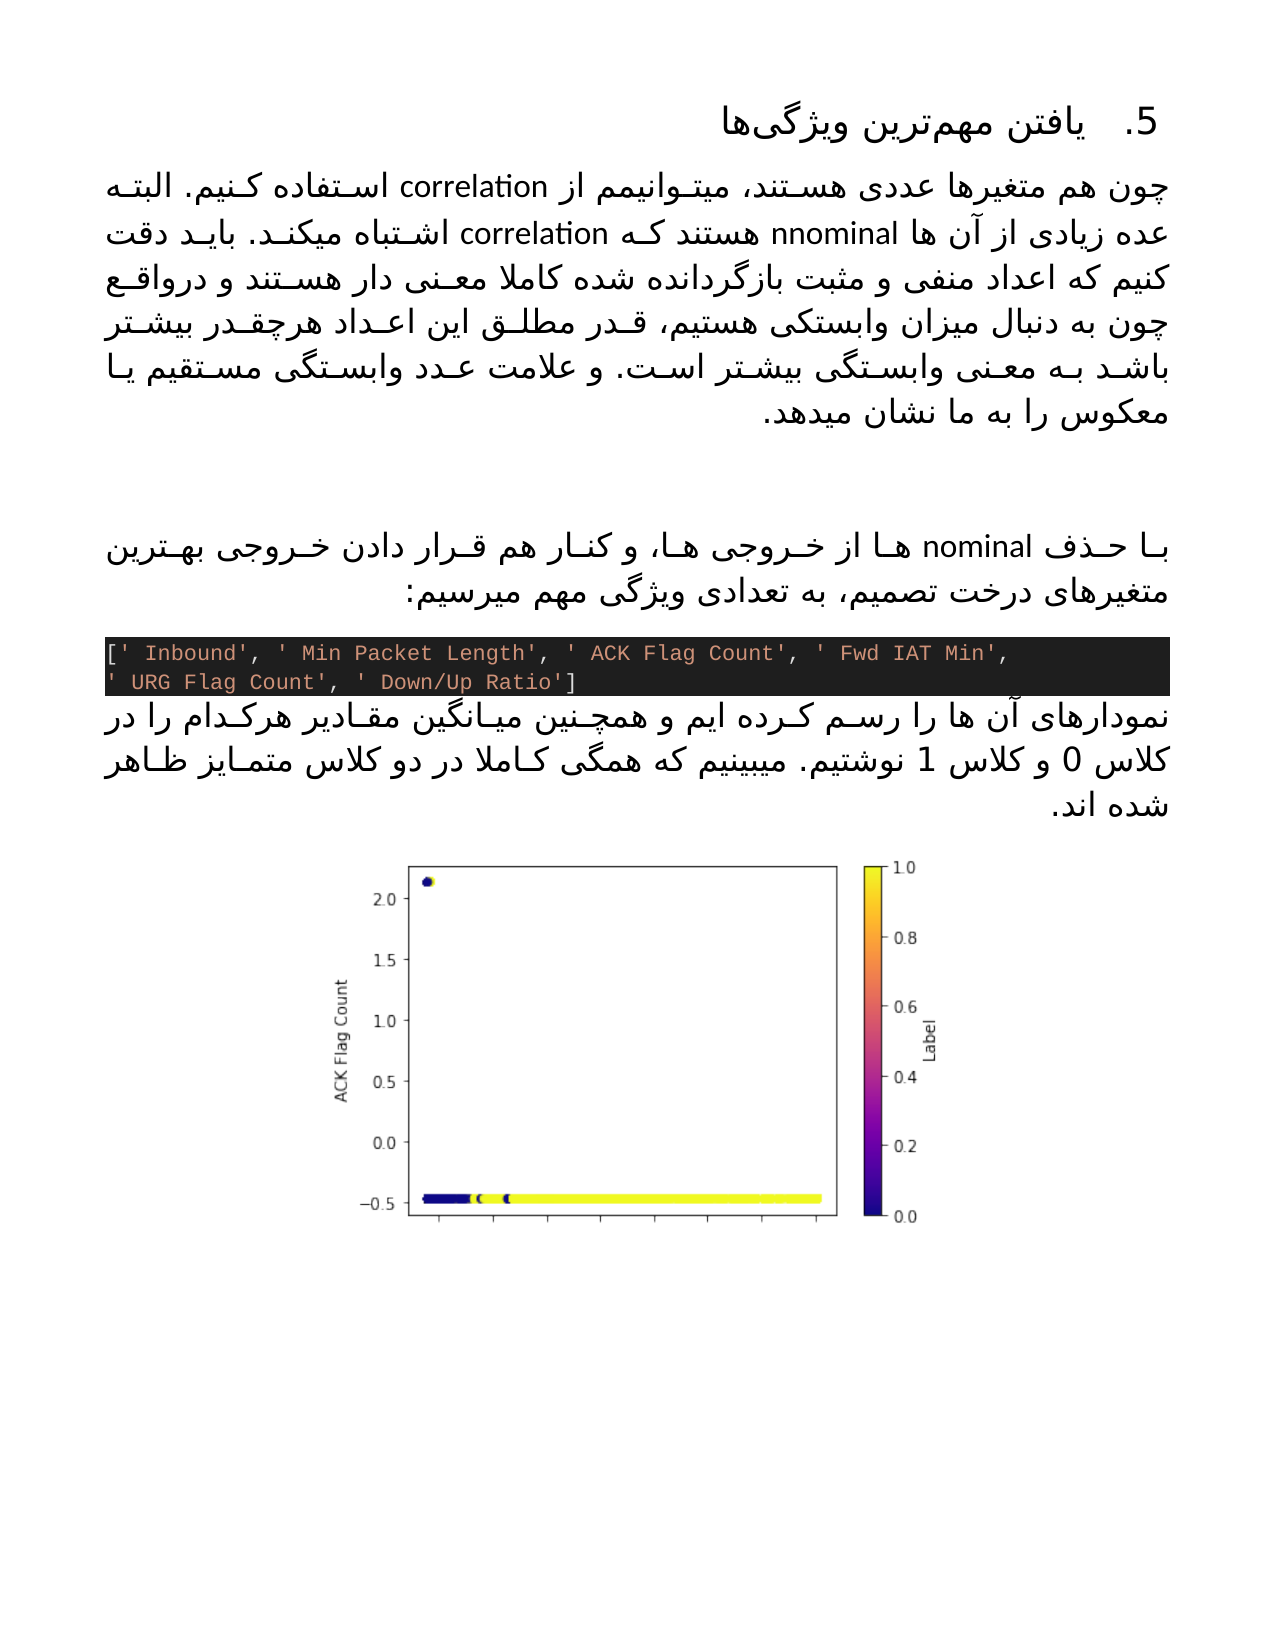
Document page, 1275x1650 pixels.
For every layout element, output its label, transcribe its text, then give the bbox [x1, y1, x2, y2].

text چون هم متغیرها عددی هستند، میتوانیمم از correlation استفاده کنیم. البته عده زیادی از آن ها nnominal هستند که correlation اشتباه میکند. باید دقت کنیم که اعداد منفی و مثبت بازگردانده شده کاملا معنی دار هستند و درواقع چون به دنبال میزان وابستکی هستیم، قدر مطلق این اعداد هرچقدر بیشتر باشد به معنی وابستگی بیشتر است. و علامت عدد وابستگی مستقیم یا معکوس را به ما نشان میدهد. [105, 165, 1170, 431]
subtitle یافتن مهم‌ترین ویژگی‌ها [105, 100, 1123, 144]
picture [325, 851, 950, 1236]
text نمودارهای آن ها را رسم کرده ایم و همچنین میانگین مقادیر هرکدام را در کلاس 0 و کلاس 1 نوشتیم. میبینیم که همگی کاملا در دو کلاس متمایز ظاهر شده اند. [105, 696, 1170, 824]
text با حذف nominal ها از خروجی ها، و کنار هم قرار دادن خروجی بهترین متغیرهای درخت تصمیم، به تعدادی ویژگی مهم میرسیم: [105, 525, 1170, 610]
text [' Inbound', ' Min Packet Length', ' ACK Flag Count', ' Fwd IAT Min', ' URG Flag Count', ' Down/Up Ratio'] [105, 637, 1170, 696]
